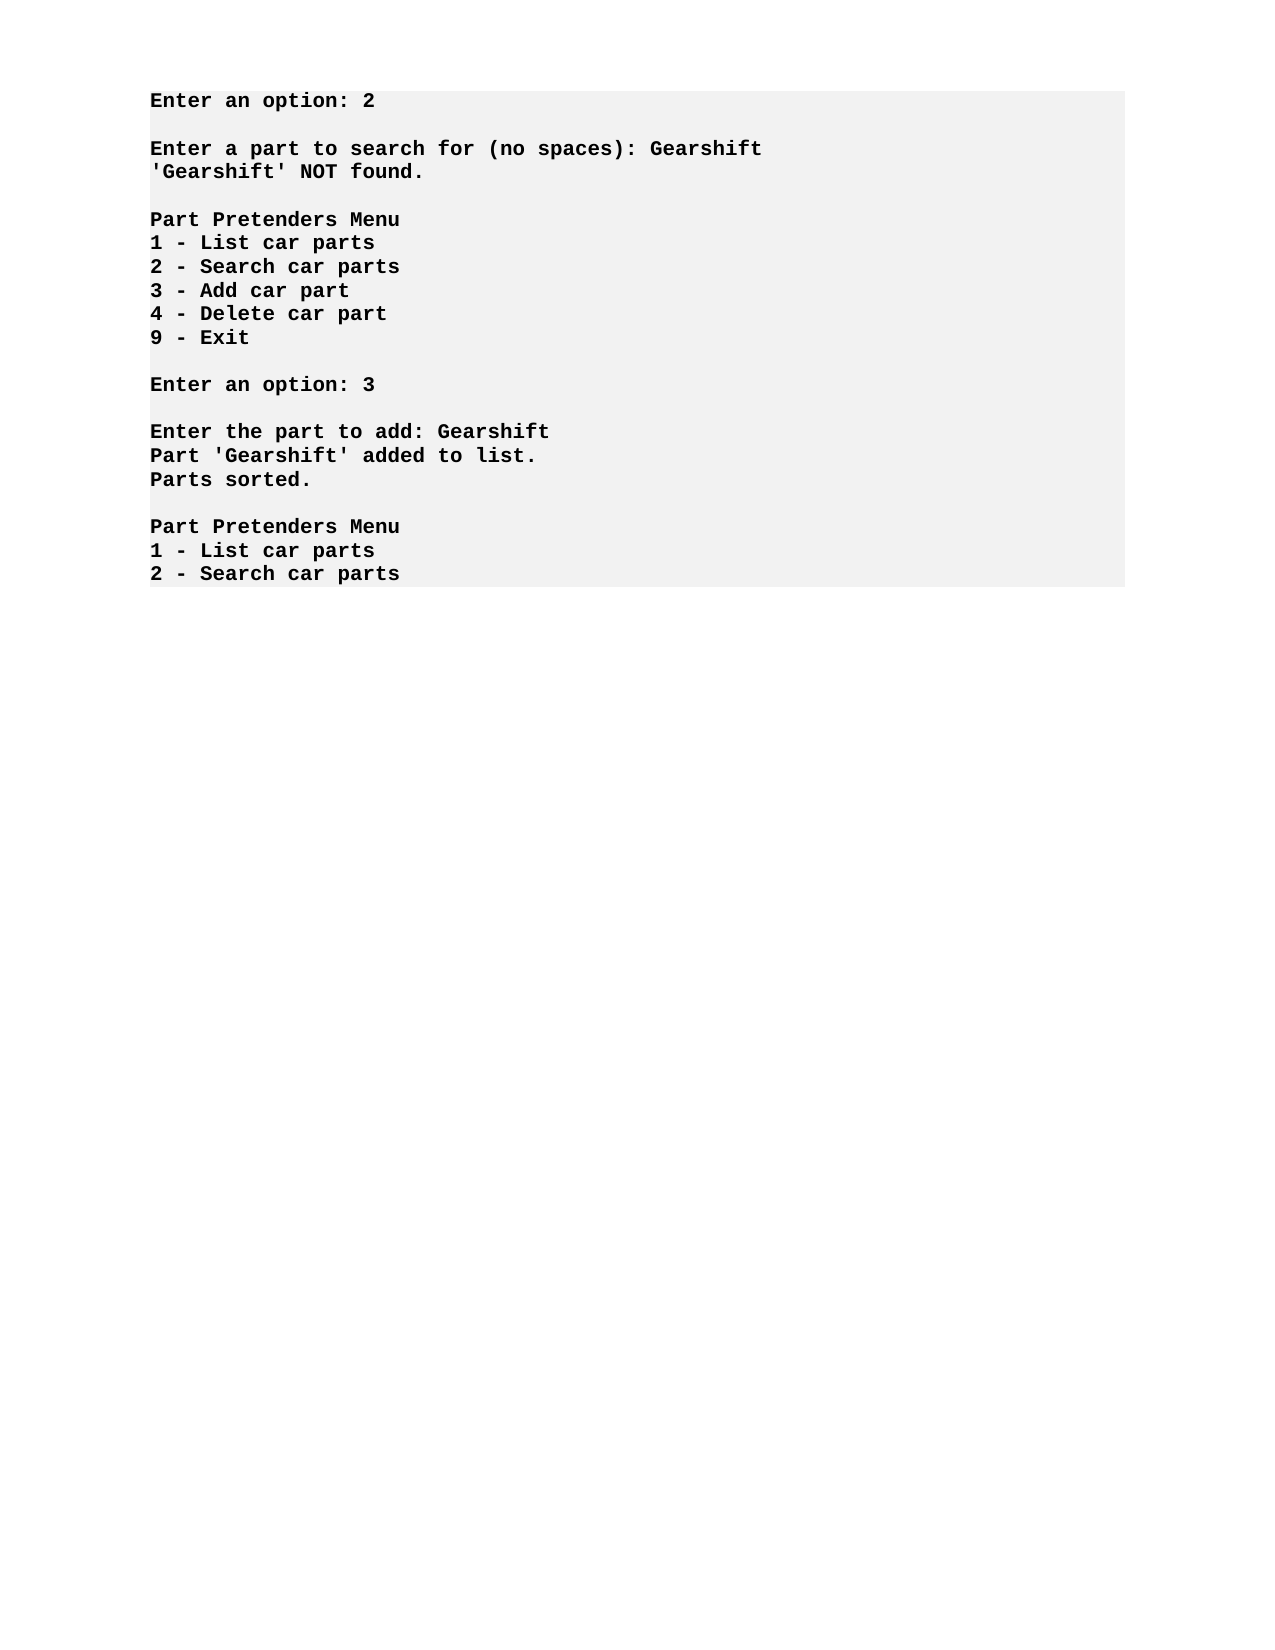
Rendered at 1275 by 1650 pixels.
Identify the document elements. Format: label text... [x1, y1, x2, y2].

text 1 - List car parts [150, 232, 1125, 256]
text 9 - Exit [150, 327, 1125, 351]
text 1 - List car parts [150, 540, 1125, 563]
text Part Pretenders Menu [150, 209, 1125, 232]
text 3 - Add car part [150, 280, 1125, 303]
text 4 - Delete car part [150, 303, 1125, 327]
text Enter an option: 2 [150, 91, 1125, 114]
text Parts sorted. [150, 469, 1125, 492]
text Part Pretenders Menu [150, 516, 1125, 540]
text 'Gearshift' NOT found. [150, 161, 1125, 185]
text 2 - Search car parts [150, 256, 1125, 280]
text Enter a part to search for (no spaces): Gearshift [150, 138, 1125, 161]
text Enter the part to add: Gearshift [150, 422, 1125, 445]
text Part 'Gearshift' added to list. [150, 445, 1125, 469]
text Enter an option: 3 [150, 374, 1125, 398]
text 2 - Search car parts [150, 563, 1125, 587]
